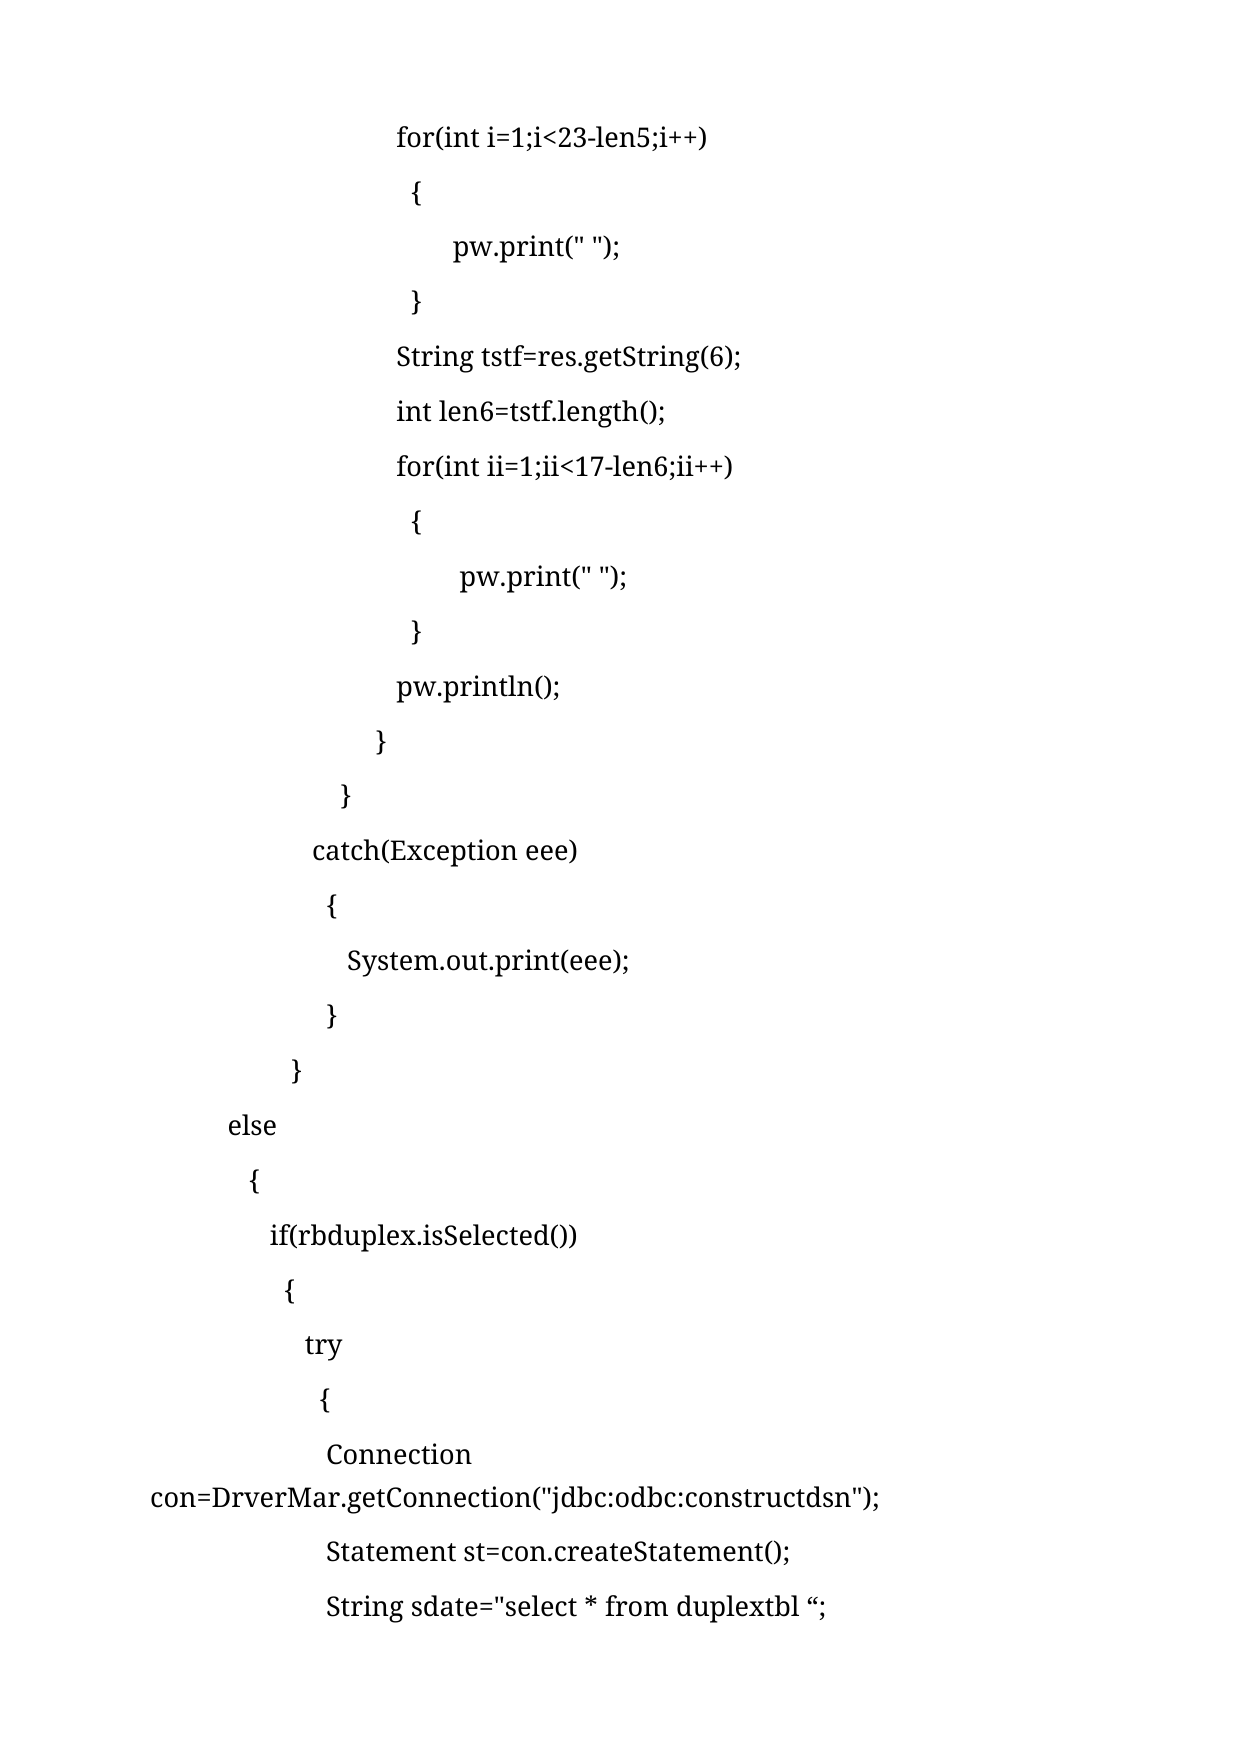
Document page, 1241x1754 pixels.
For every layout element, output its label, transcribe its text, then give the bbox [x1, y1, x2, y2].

text { [150, 887, 1152, 923]
text try [150, 1326, 1152, 1363]
text Statement st=con.createStatement(); [150, 1533, 1152, 1570]
text { [150, 173, 1152, 210]
text if(rbduplex.isSelected()) [150, 1216, 1152, 1253]
text { [150, 502, 1152, 539]
text catch(Exception eee) [150, 832, 1152, 869]
text String sdate="select * from duplextbl “; [150, 1588, 1152, 1625]
text Connection con=DrverMar.getConnection("jdbc:odbc:constructdsn"); [150, 1436, 1152, 1515]
text pw.print(" "); [150, 557, 1152, 594]
text { [150, 1271, 1152, 1308]
text { [150, 1381, 1152, 1418]
text for(int i=1;i<23-len5;i++) [150, 118, 1152, 155]
text else [150, 1106, 1152, 1143]
text pw.print(" "); [150, 228, 1152, 265]
text int len6=tstf.length(); [150, 393, 1152, 429]
text } [150, 283, 1152, 320]
text String tstf=res.getString(6); [150, 338, 1152, 374]
text System.out.print(eee); [150, 942, 1152, 978]
text } [150, 1051, 1152, 1088]
text for(int ii=1;ii<17-len6;ii++) [150, 447, 1152, 484]
text { [150, 1161, 1152, 1198]
text } [150, 722, 1152, 759]
text } [150, 996, 1152, 1033]
text } [150, 612, 1152, 649]
text } [150, 777, 1152, 814]
text pw.println(); [150, 667, 1152, 704]
